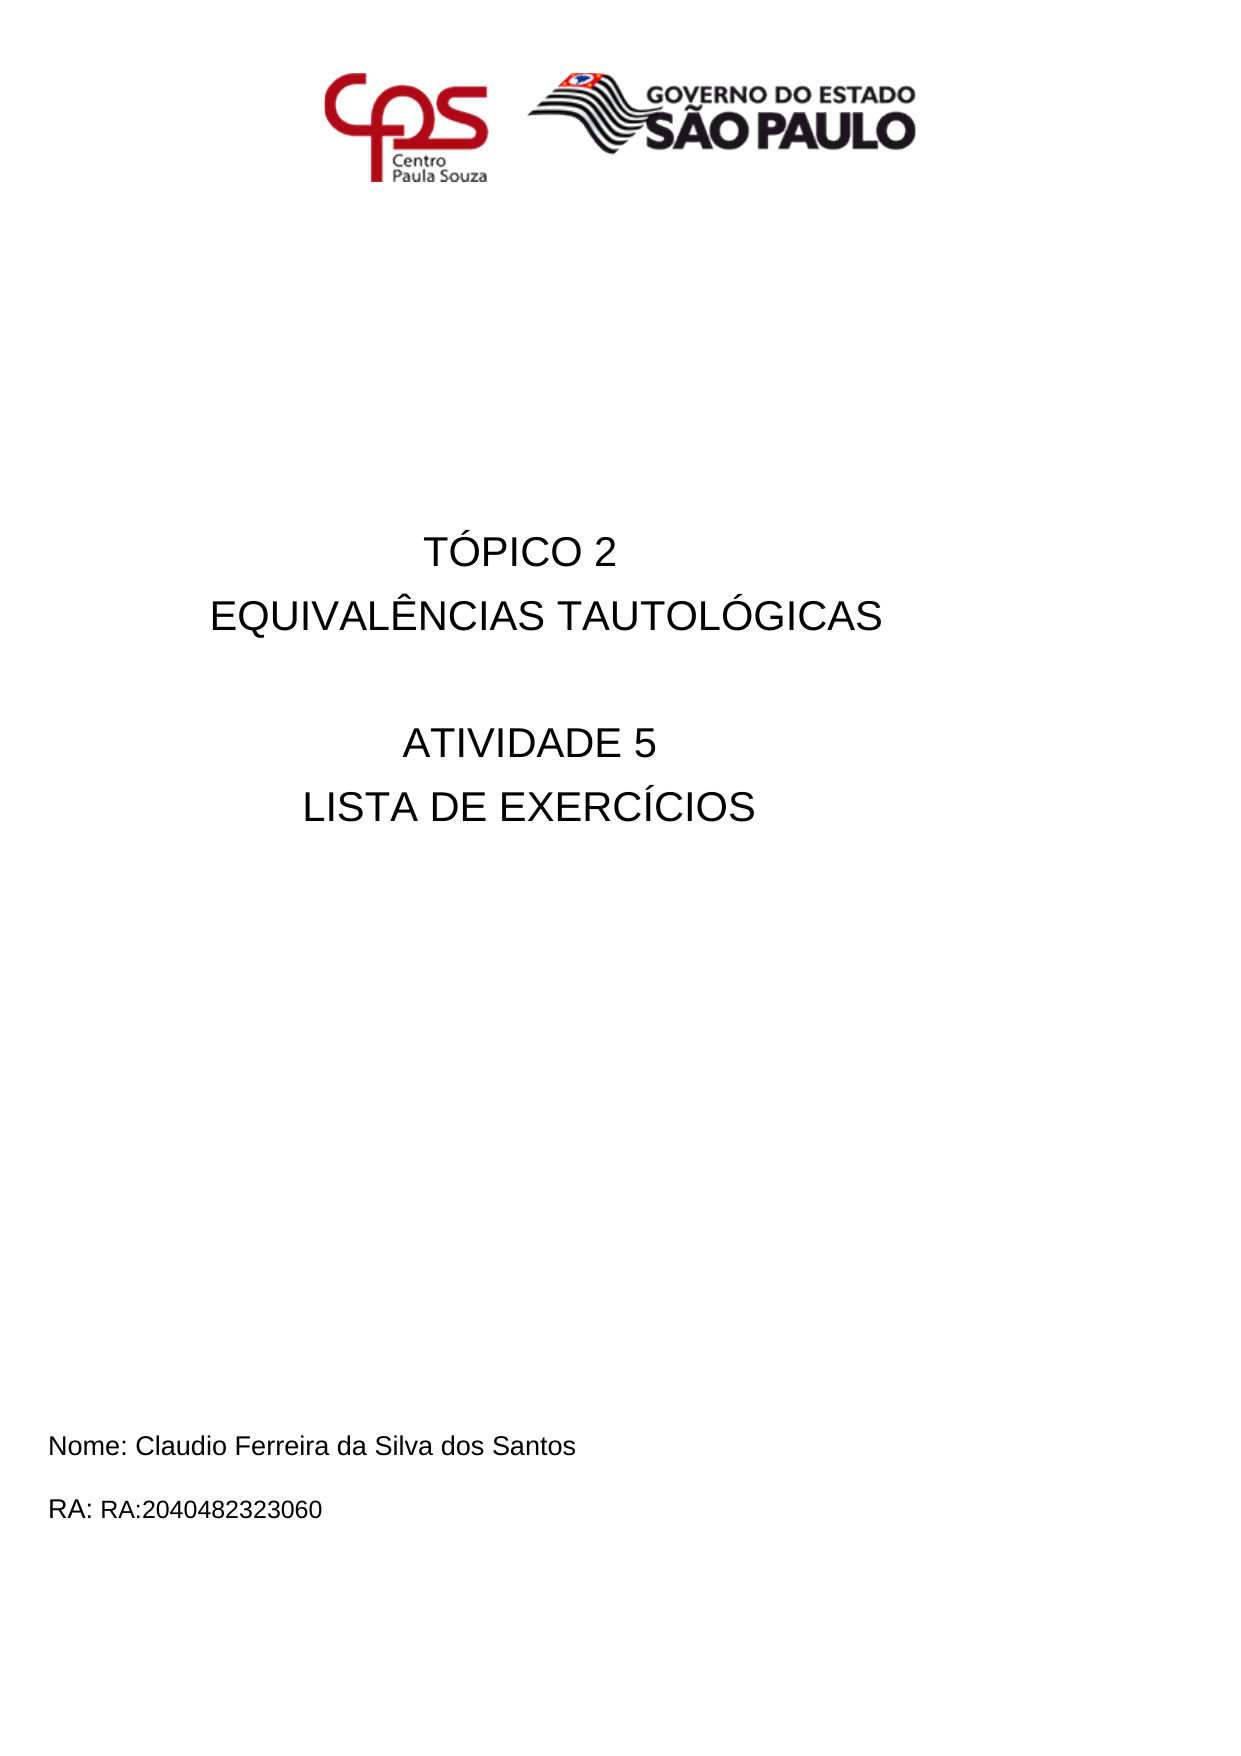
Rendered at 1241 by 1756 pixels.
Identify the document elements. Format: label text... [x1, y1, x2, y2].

text Nome: Claudio Ferreira da Silva dos Santos [48, 1430, 1192, 1461]
text ATIVIDADE 5 [402, 719, 1037, 767]
text RA: RA:2040482323060 [48, 1493, 1192, 1524]
text TÓPICO 2 [423, 528, 896, 576]
text EQUIVALÊNCIAS TAUTOLÓGICAS [198, 591, 1037, 639]
text LISTA DE EXERCÍCIOS [48, 782, 1037, 830]
picture [324, 73, 916, 182]
